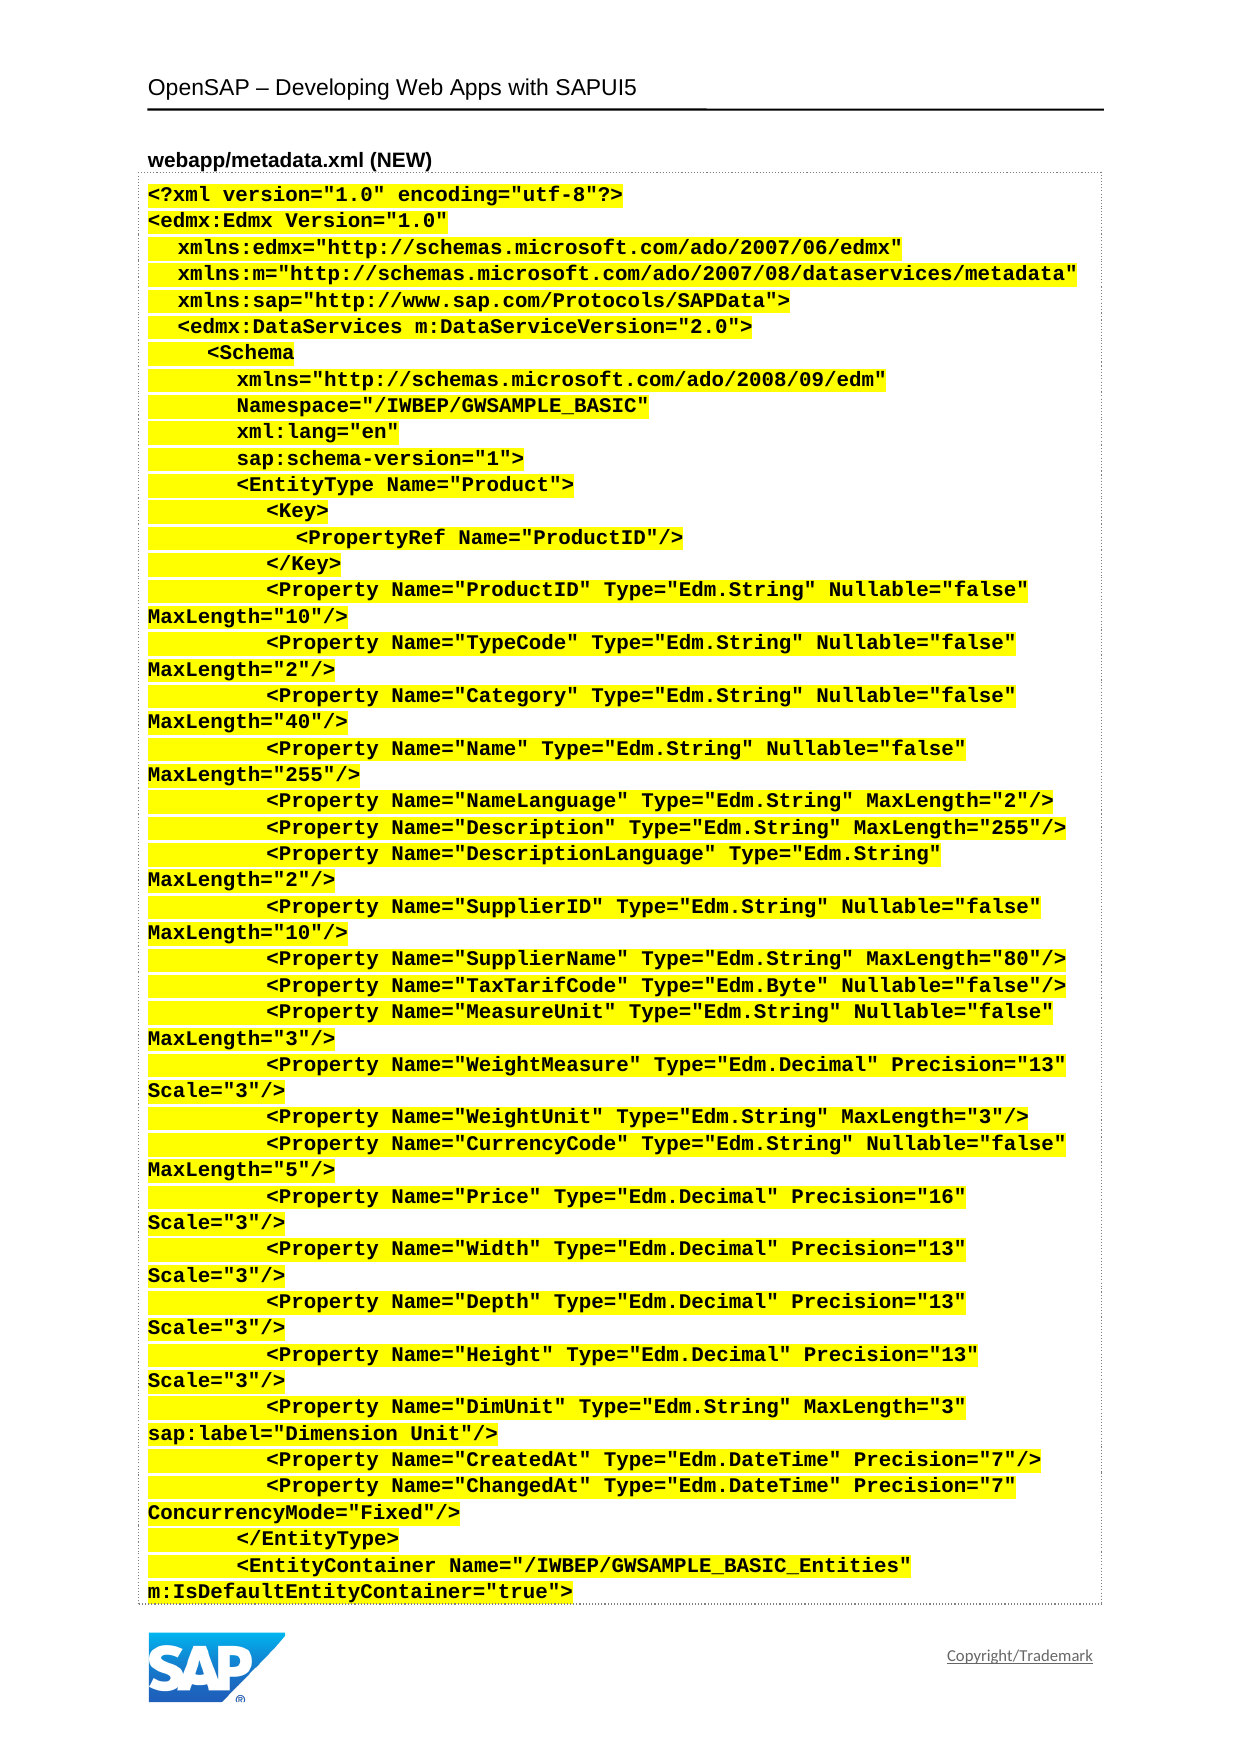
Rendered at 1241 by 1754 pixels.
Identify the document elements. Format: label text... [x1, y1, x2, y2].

text <Property Name="Depth" Type="Edm.Decimal" Precision="13" Scale="3"/> [148, 1288, 1093, 1341]
text <Property Name="SupplierName" Type="Edm.String" MaxLength="80"/> [148, 946, 1093, 972]
text <Property Name="MeasureUnit" Type="Edm.String" Nullable="false" MaxLength="3"/> [148, 998, 1093, 1051]
text <Property Name="TaxTarifCode" Type="Edm.Byte" Nullable="false"/> [148, 972, 1093, 998]
text <EntityContainer Name="/IWBEP/GWSAMPLE_BASIC_Entities" m:IsDefaultEntityContainer="true"> [148, 1552, 1093, 1604]
text <Property Name="DescriptionLanguage" Type="Edm.String" MaxLength="2"/> [148, 840, 1093, 893]
text xmlns:m="http://schemas.microsoft.com/ado/2007/08/dataservices/metadata" [148, 261, 1093, 287]
text xml:lang="en" [148, 419, 1093, 445]
text Namespace="/IWBEP/GWSAMPLE_BASIC" [148, 392, 1093, 419]
text <EntityType Name="Product"> [148, 471, 1093, 498]
text <Property Name="Price" Type="Edm.Decimal" Precision="16" Scale="3"/> [148, 1183, 1093, 1236]
text sap:schema-version="1"> [148, 445, 1093, 471]
text <?xml version="1.0" encoding="utf-8"?> [138, 172, 1102, 208]
text <Property Name="WeightUnit" Type="Edm.String" MaxLength="3"/> [148, 1104, 1093, 1130]
text <Property Name="CurrencyCode" Type="Edm.String" Nullable="false" MaxLength="5"/> [148, 1130, 1093, 1183]
subtitle webapp/metadata.xml (NEW) [148, 148, 1093, 172]
text <Property Name="CreatedAt" Type="Edm.DateTime" Precision="7"/> [148, 1446, 1093, 1473]
text <Property Name="DimUnit" Type="Edm.String" MaxLength="3" sap:label="Dimension Unit"/> [148, 1394, 1093, 1446]
text </Key> [148, 550, 1093, 577]
text xmlns:sap="http://www.sap.com/Protocols/SAPData"> [148, 287, 1093, 313]
text xmlns:edmx="http://schemas.microsoft.com/ado/2007/06/edmx" [148, 234, 1093, 261]
text <Property Name="Description" Type="Edm.String" MaxLength="255"/> [148, 814, 1093, 840]
text <Property Name="SupplierID" Type="Edm.String" Nullable="false" MaxLength="10"/> [148, 893, 1093, 946]
text <Property Name="ProductID" Type="Edm.String" Nullable="false" MaxLength="10"/> [148, 577, 1093, 629]
text <edmx:Edmx Version="1.0" [148, 208, 1093, 234]
text <PropertyRef Name="ProductID"/> [148, 524, 1093, 550]
text </EntityType> [148, 1526, 1093, 1552]
text <Property Name="WeightMeasure" Type="Edm.Decimal" Precision="13" Scale="3"/> [148, 1051, 1093, 1104]
text <Property Name="Width" Type="Edm.Decimal" Precision="13" Scale="3"/> [148, 1236, 1093, 1288]
text <edmx:DataServices m:DataServiceVersion="2.0"> [148, 313, 1093, 339]
text <Property Name="Name" Type="Edm.String" Nullable="false" MaxLength="255"/> [148, 735, 1093, 788]
picture [147, 1632, 269, 1701]
text xmlns="http://schemas.microsoft.com/ado/2008/09/edm" [148, 366, 1093, 392]
text <Key> [148, 498, 1093, 524]
text <Property Name="Category" Type="Edm.String" Nullable="false" MaxLength="40"/> [148, 682, 1093, 735]
text <Property Name="Height" Type="Edm.Decimal" Precision="13" Scale="3"/> [148, 1341, 1093, 1394]
text <Property Name="ChangedAt" Type="Edm.DateTime" Precision="7" ConcurrencyMode="Fixed"/> [148, 1473, 1093, 1526]
text <Property Name="NameLanguage" Type="Edm.String" MaxLength="2"/> [148, 788, 1093, 814]
text <Property Name="TypeCode" Type="Edm.String" Nullable="false" MaxLength="2"/> [148, 629, 1093, 682]
text <Schema [148, 339, 1093, 366]
